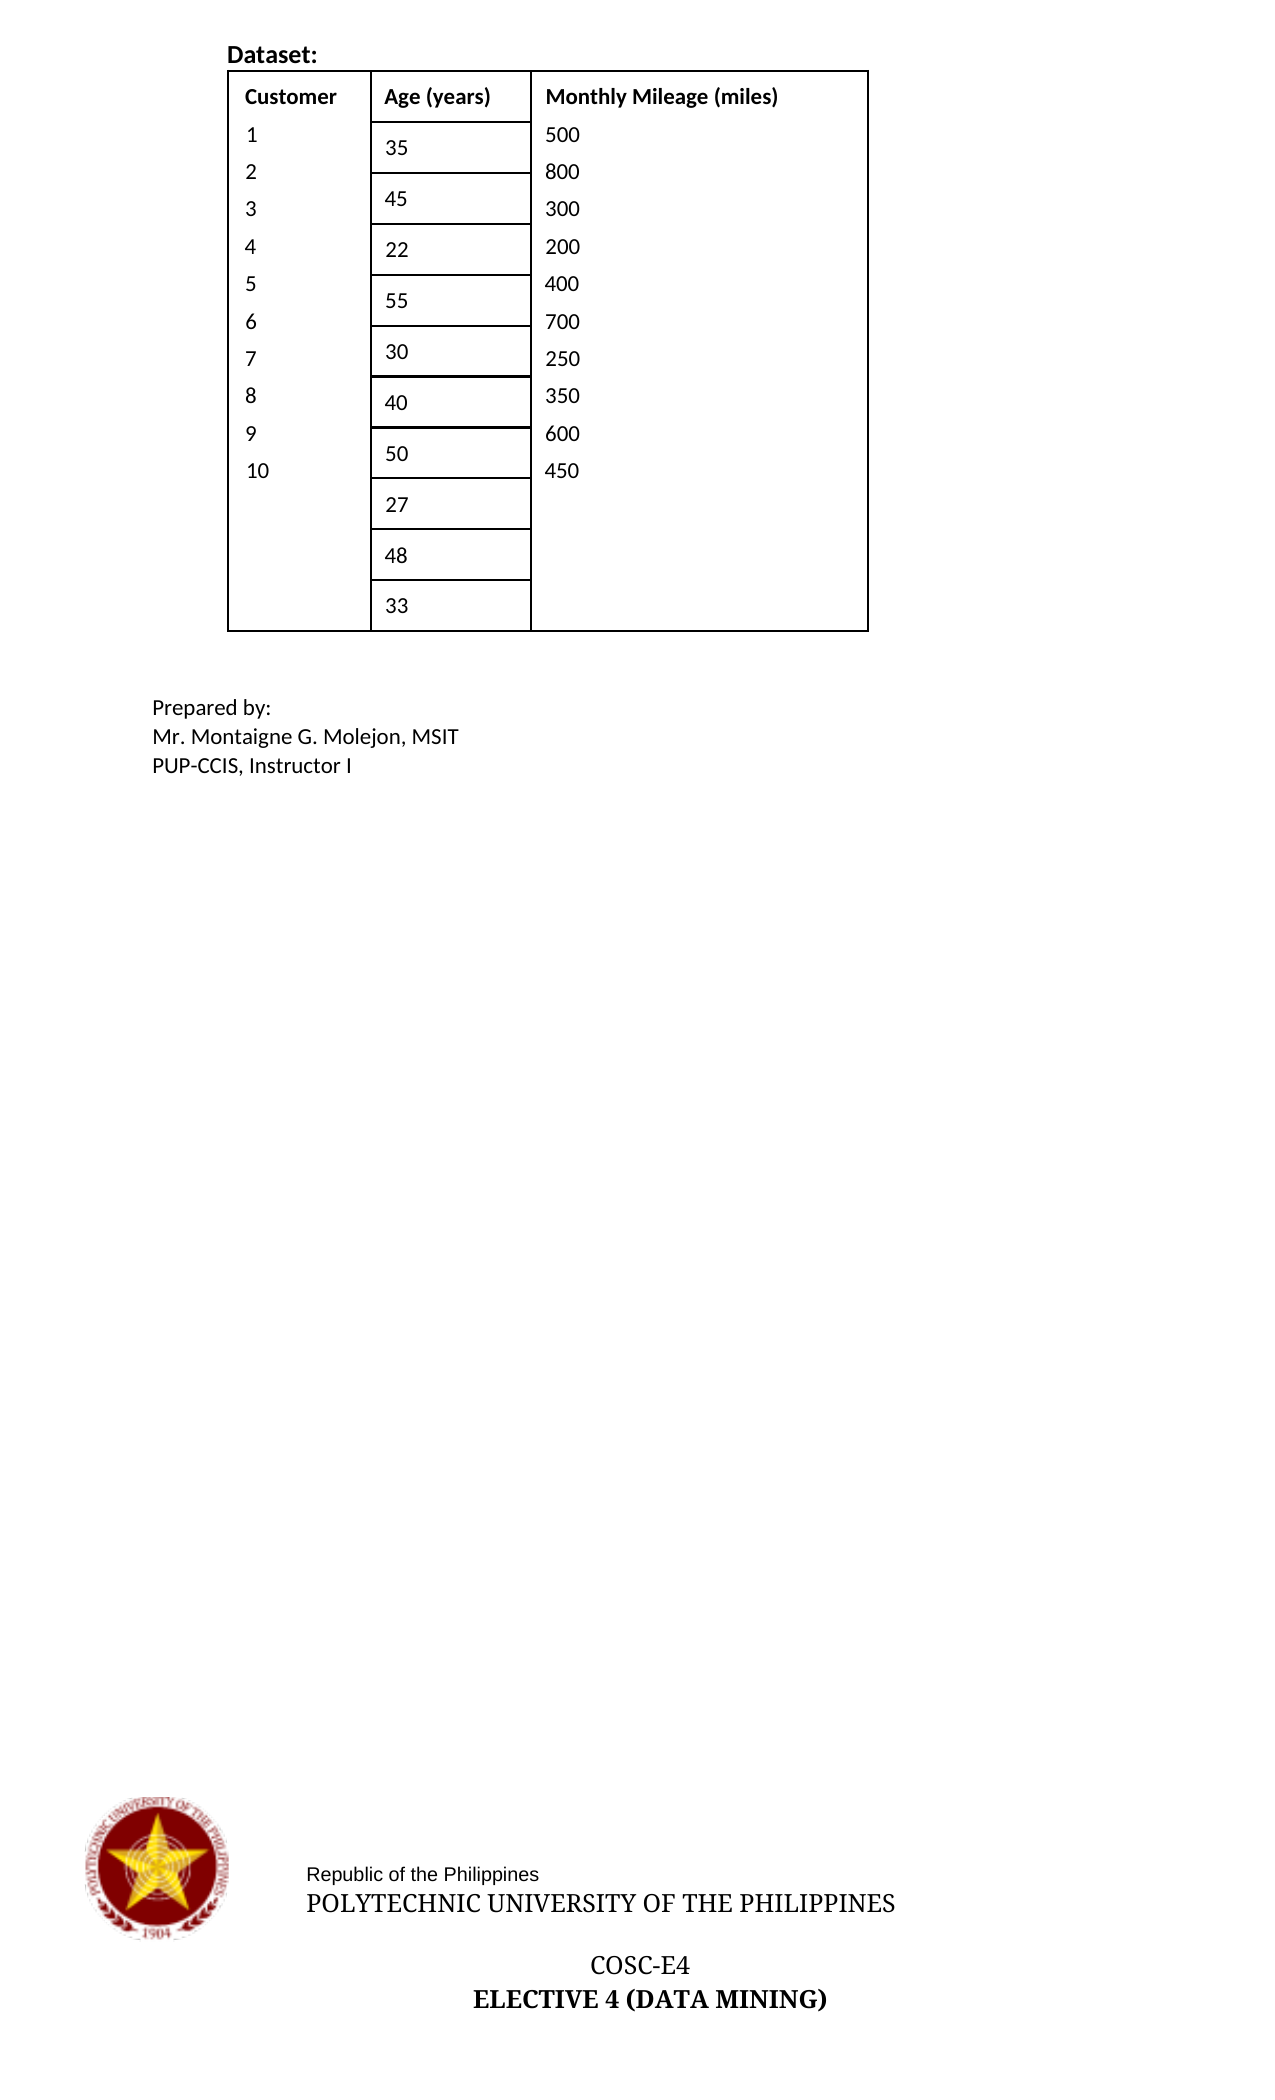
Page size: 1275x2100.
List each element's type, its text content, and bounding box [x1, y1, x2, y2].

table_cell 22 [372, 225, 530, 273]
text Mr. Montaigne G. Molejon, MSIT [152, 722, 1132, 750]
text ELECTIVE 4 (DATA MINING) [81, 1982, 828, 2016]
text POLYTECHNIC UNIVERSITY OF THE PHILIPPINES [229, 1886, 1132, 1920]
table_cell 40 [372, 378, 530, 426]
table_cell 50 [372, 429, 530, 477]
text PUP-CCIS, Instructor I [152, 751, 1132, 779]
text Dataset: [227, 38, 1132, 70]
text Republic of the Philippines [229, 1863, 1132, 1886]
table_cell 35 [372, 123, 530, 172]
table_cell 55 [372, 276, 530, 324]
picture [84, 1797, 229, 1942]
table_header Customer 1 2 3 4 5 6 7 8 9 10 [229, 72, 370, 630]
table_cell 30 [372, 327, 530, 375]
table_cell 27 [372, 479, 530, 528]
table_header Monthly Mileage (miles) 500 800 300 200 400 700 250 350 600 450 [532, 72, 867, 630]
text Prepared by: [152, 693, 1132, 721]
table_cell 33 [372, 581, 530, 630]
table_header Age (years) [372, 72, 530, 121]
table_cell 48 [372, 530, 530, 579]
table_cell 45 [372, 174, 530, 223]
text COSC-E4 [81, 1948, 690, 1982]
